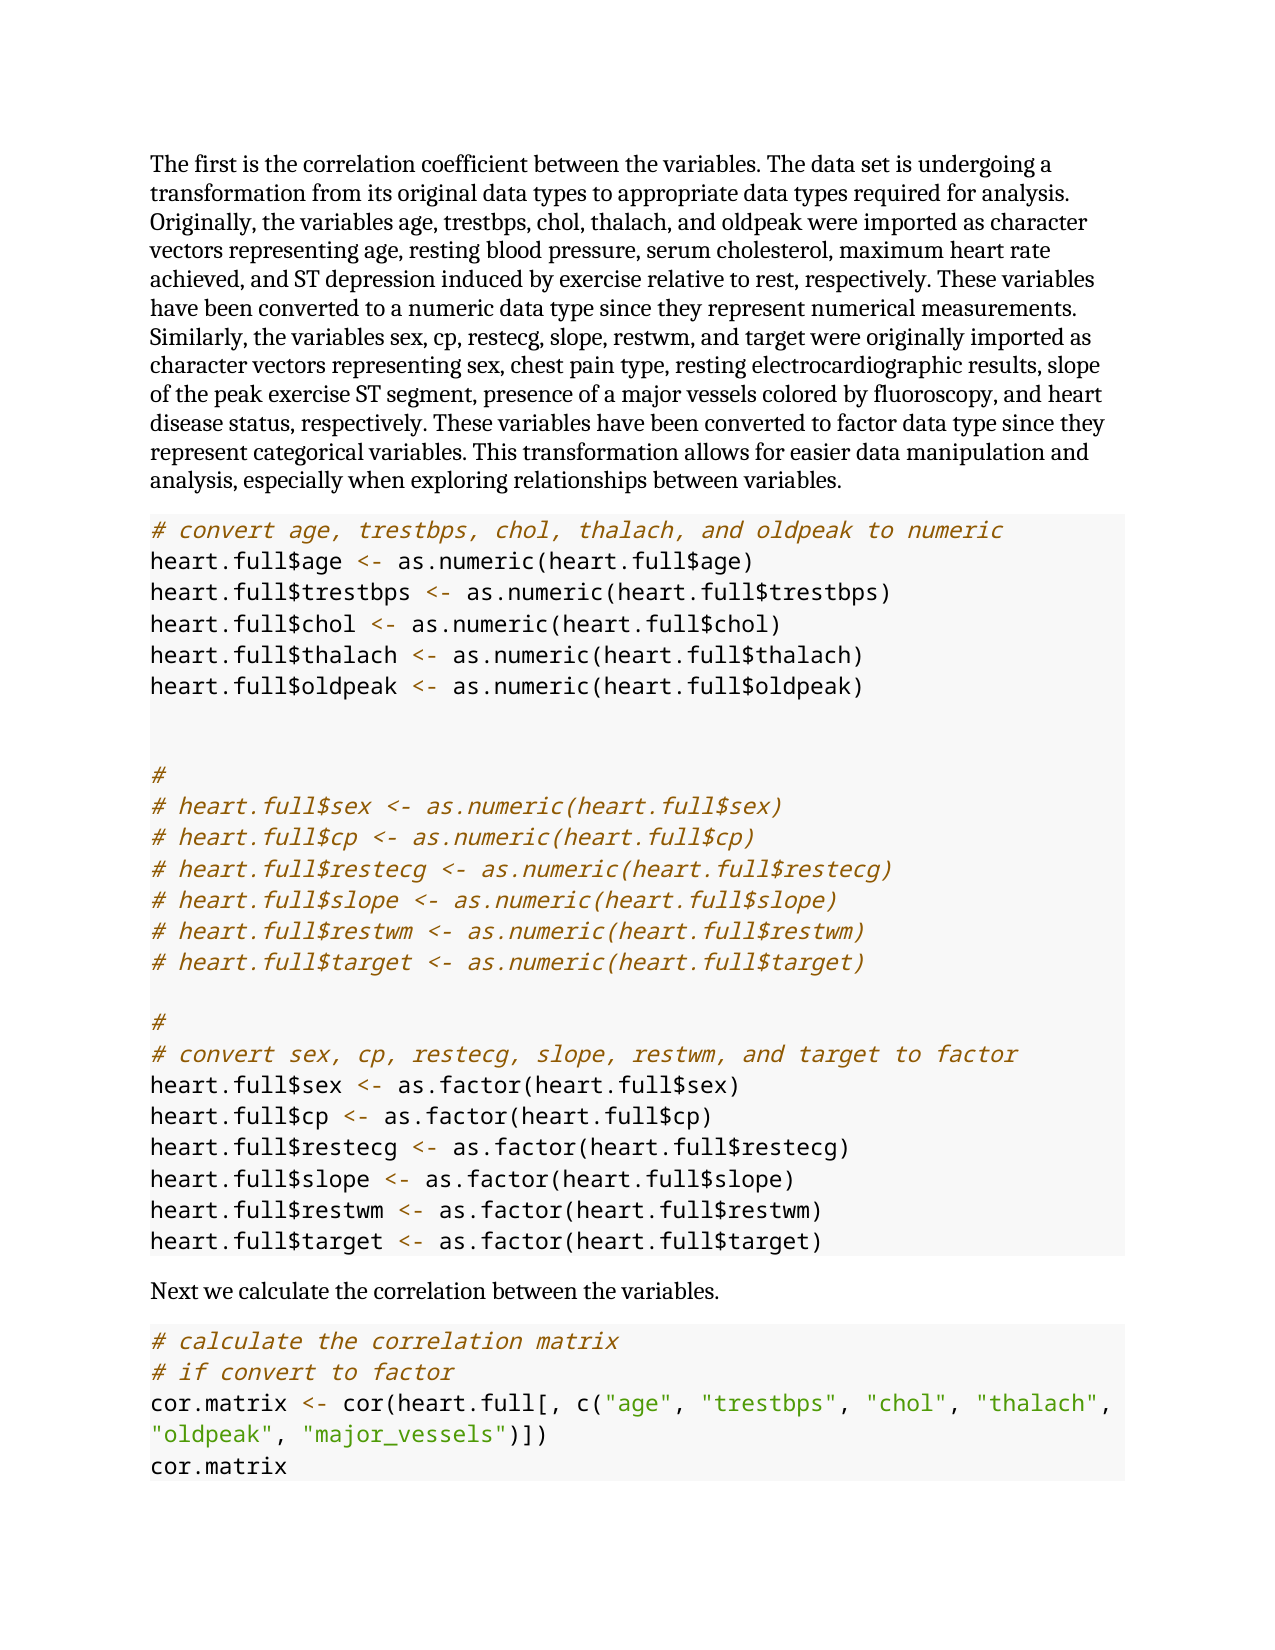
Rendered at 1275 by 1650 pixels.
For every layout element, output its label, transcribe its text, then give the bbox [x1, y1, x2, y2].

text Next we calculate the correlation between the variables. [150, 1277, 1125, 1306]
text # convert age, trestbps, chol, thalach, and oldpeak to numeric heart.full$age <- as.numeric(heart.full$age) heart.full$trestbps <- as.numeric(heart.full$trestbps) heart.full$chol <- as.numeric(heart.full$chol) heart.full$thalach <- as.numeric(heart.full$thalach) heart.full$oldpeak <- as.numeric(heart.full$oldpeak) # # heart.full$sex <- as.numeric(heart.full$sex) # heart.full$cp <- as.numeric(heart.full$cp) # heart.full$restecg <- as.numeric(heart.full$restecg) # heart.full$slope <- as.numeric(heart.full$slope) # heart.full$restwm <- as.numeric(heart.full$restwm) # heart.full$target <- as.numeric(heart.full$target) # # convert sex, cp, restecg, slope, restwm, and target to factor heart.full$sex <- as.factor(heart.full$sex) heart.full$cp <- as.factor(heart.full$cp) heart.full$restecg <- as.factor(heart.full$restecg) heart.full$slope <- as.factor(heart.full$slope) heart.full$restwm <- as.factor(heart.full$restwm) heart.full$target <- as.factor(heart.full$target) [150, 514, 1125, 1256]
text The first is the correlation coefficient between the variables. The data set is undergoing a transformation from its original data types to appropriate data types required for analysis. Originally, the variables age, trestbps, chol, thalach, and oldpeak were imported as character vectors representing age, resting blood pressure, serum cholesterol, maximum heart rate achieved, and ST depression induced by exercise relative to rest, respectively. These variables have been converted to a numeric data type since they represent numerical measurements. Similarly, the variables sex, cp, restecg, slope, restwm, and target were originally imported as character vectors representing sex, chest pain type, resting electrocardiographic results, slope of the peak exercise ST segment, presence of a major vessels colored by fluoroscopy, and heart disease status, respectively. These variables have been converted to factor data type since they represent categorical variables. This transformation allows for easier data manipulation and analysis, especially when exploring relationships between variables. [150, 150, 1125, 495]
text # calculate the correlation matrix # if convert to factor cor.matrix <- cor(heart.full[, c("age", "trestbps", "chol", "thalach", "oldpeak", "major_vessels")]) cor.matrix [150, 1324, 1125, 1481]
